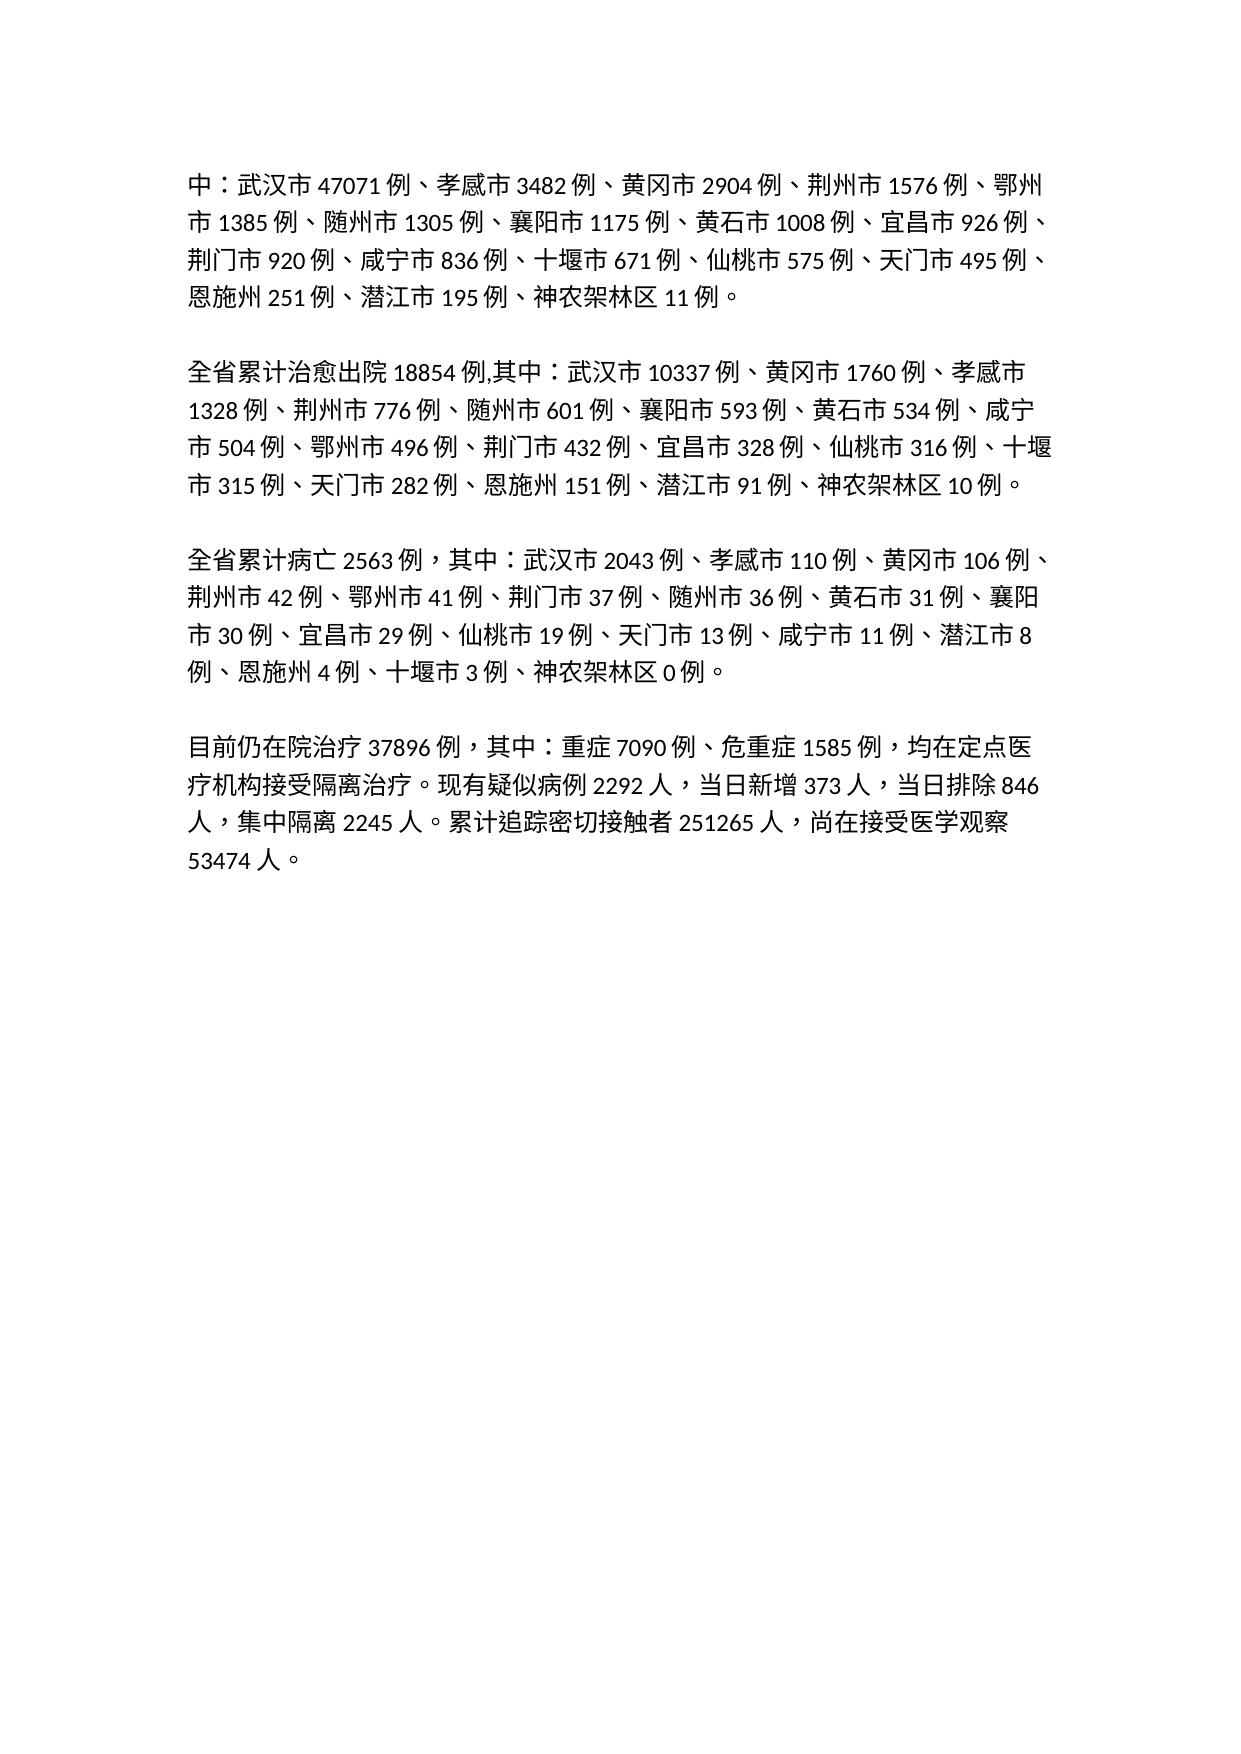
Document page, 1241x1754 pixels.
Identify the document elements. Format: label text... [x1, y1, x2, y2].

text 全省累计病亡2563例，其中：武汉市2043例、孝感市110例、黄冈市106例、荆州市42例、鄂州市41例、荆门市37例、随州市36例、黄石市31例、襄阳市30例、宜昌市29例、仙桃市19例、天门市13例、咸宁市11例、潜江市8例、恩施州4例、十堰市3例、神农架林区0例。 [187, 539, 1053, 689]
text 全省累计治愈出院18854例,其中：武汉市10337例、黄冈市1760例、孝感市1328例、荆州市776例、随州市601例、襄阳市593例、黄石市534例、咸宁市504例、鄂州市496例、荆门市432例、宜昌市328例、仙桃市316例、十堰市315例、天门市282例、恩施州151例、潜江市91例、神农架林区10例。 [187, 352, 1053, 502]
text 目前仍在院治疗37896例，其中：重症7090例、危重症1585例，均在定点医疗机构接受隔离治疗。现有疑似病例2292人，当日新增373人，当日排除846人，集中隔离2245人。累计追踪密切接触者251265人，尚在接受医学观察53474人。 [187, 727, 1053, 877]
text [187, 164, 1053, 314]
